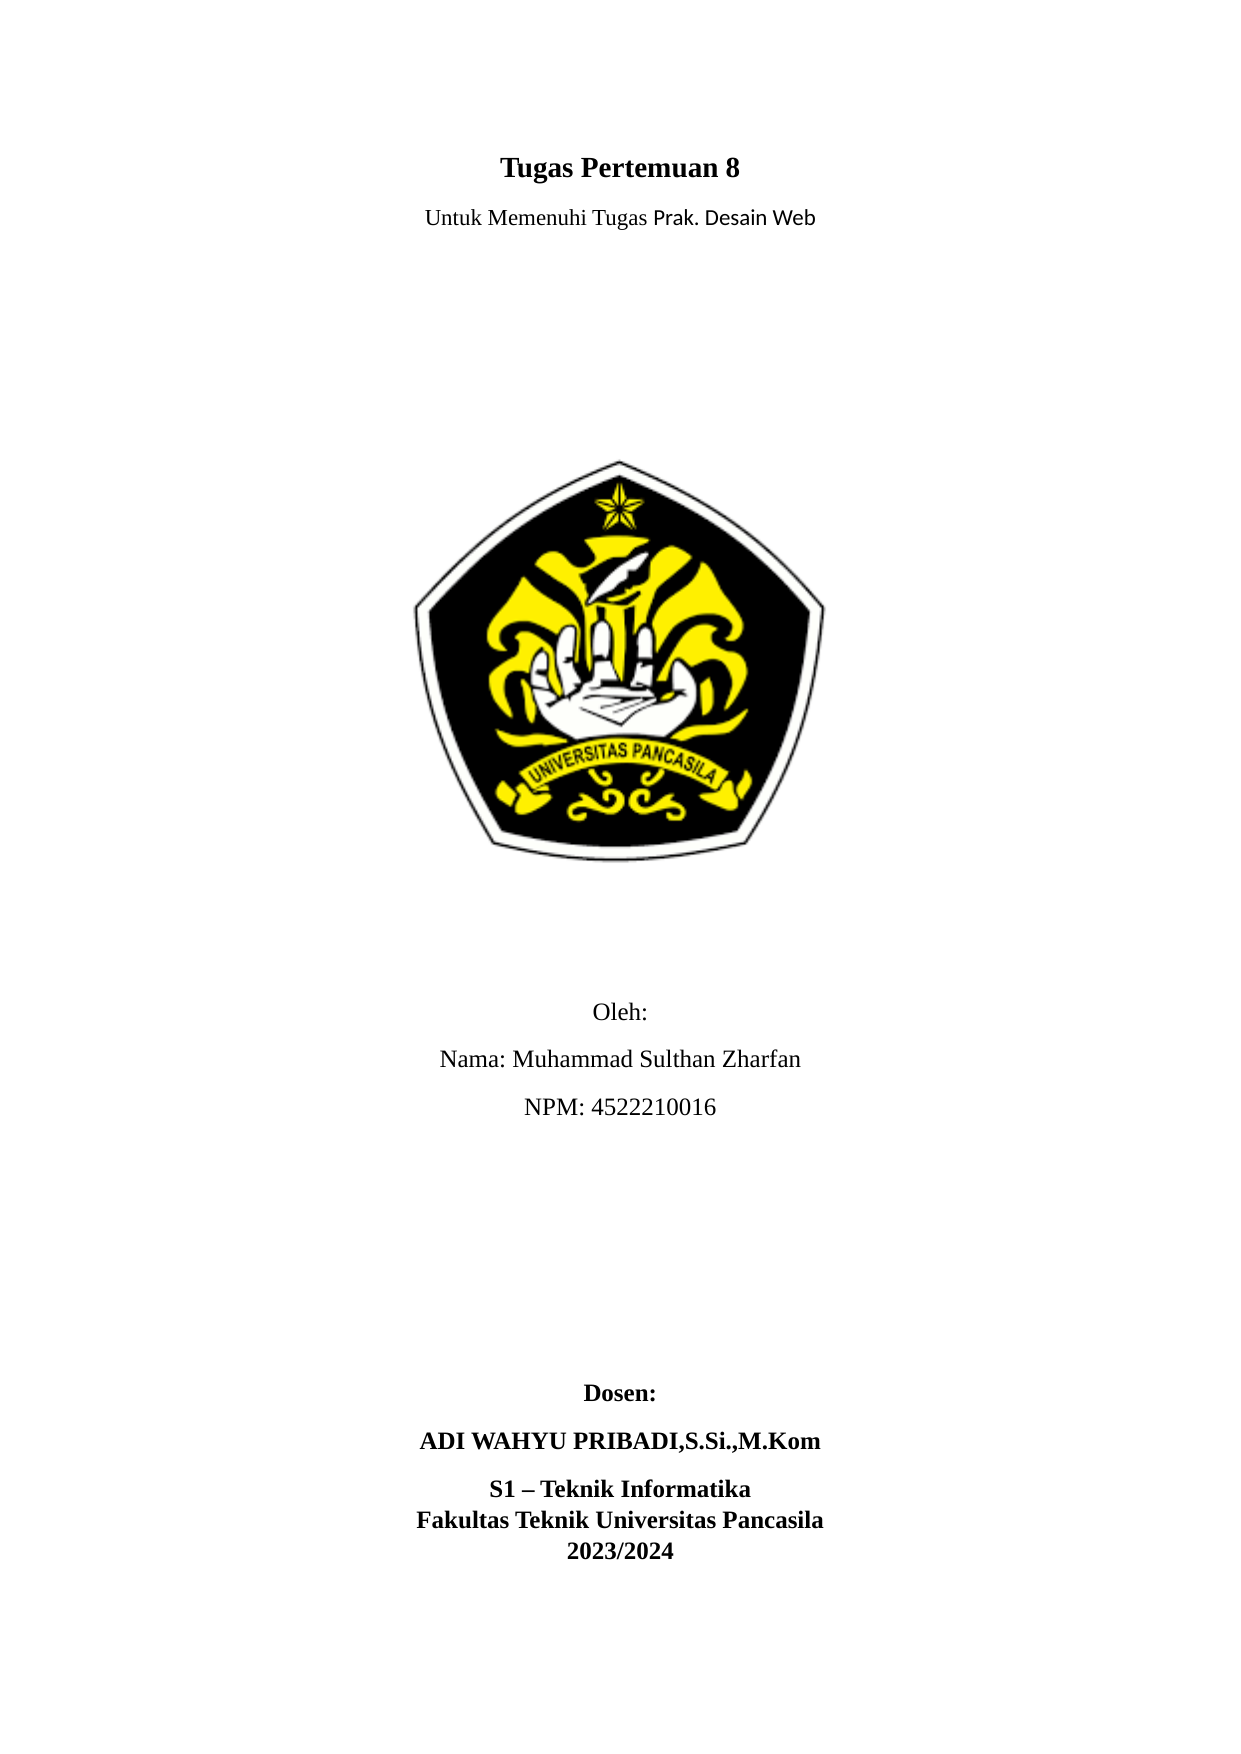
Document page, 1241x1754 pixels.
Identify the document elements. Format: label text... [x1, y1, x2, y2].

text S1 – Teknik Informatika Fakultas Teknik Universitas Pancasila 2023/2024 [150, 1474, 1090, 1564]
text Oleh: [150, 997, 1090, 1025]
picture [394, 440, 846, 883]
text NPM: 4522210016 [150, 1092, 1090, 1121]
text Untuk Memenuhi Tugas Prak. Desain Web [150, 203, 1090, 231]
text Nama: Muhammad Sulthan Zharfan [150, 1044, 1090, 1073]
text Tugas Pertemuan 8 [150, 150, 1090, 183]
text ADI WAHYU PRIBADI,S.Si.,M.Kom [150, 1426, 1090, 1455]
text Dosen: [150, 1378, 1090, 1407]
